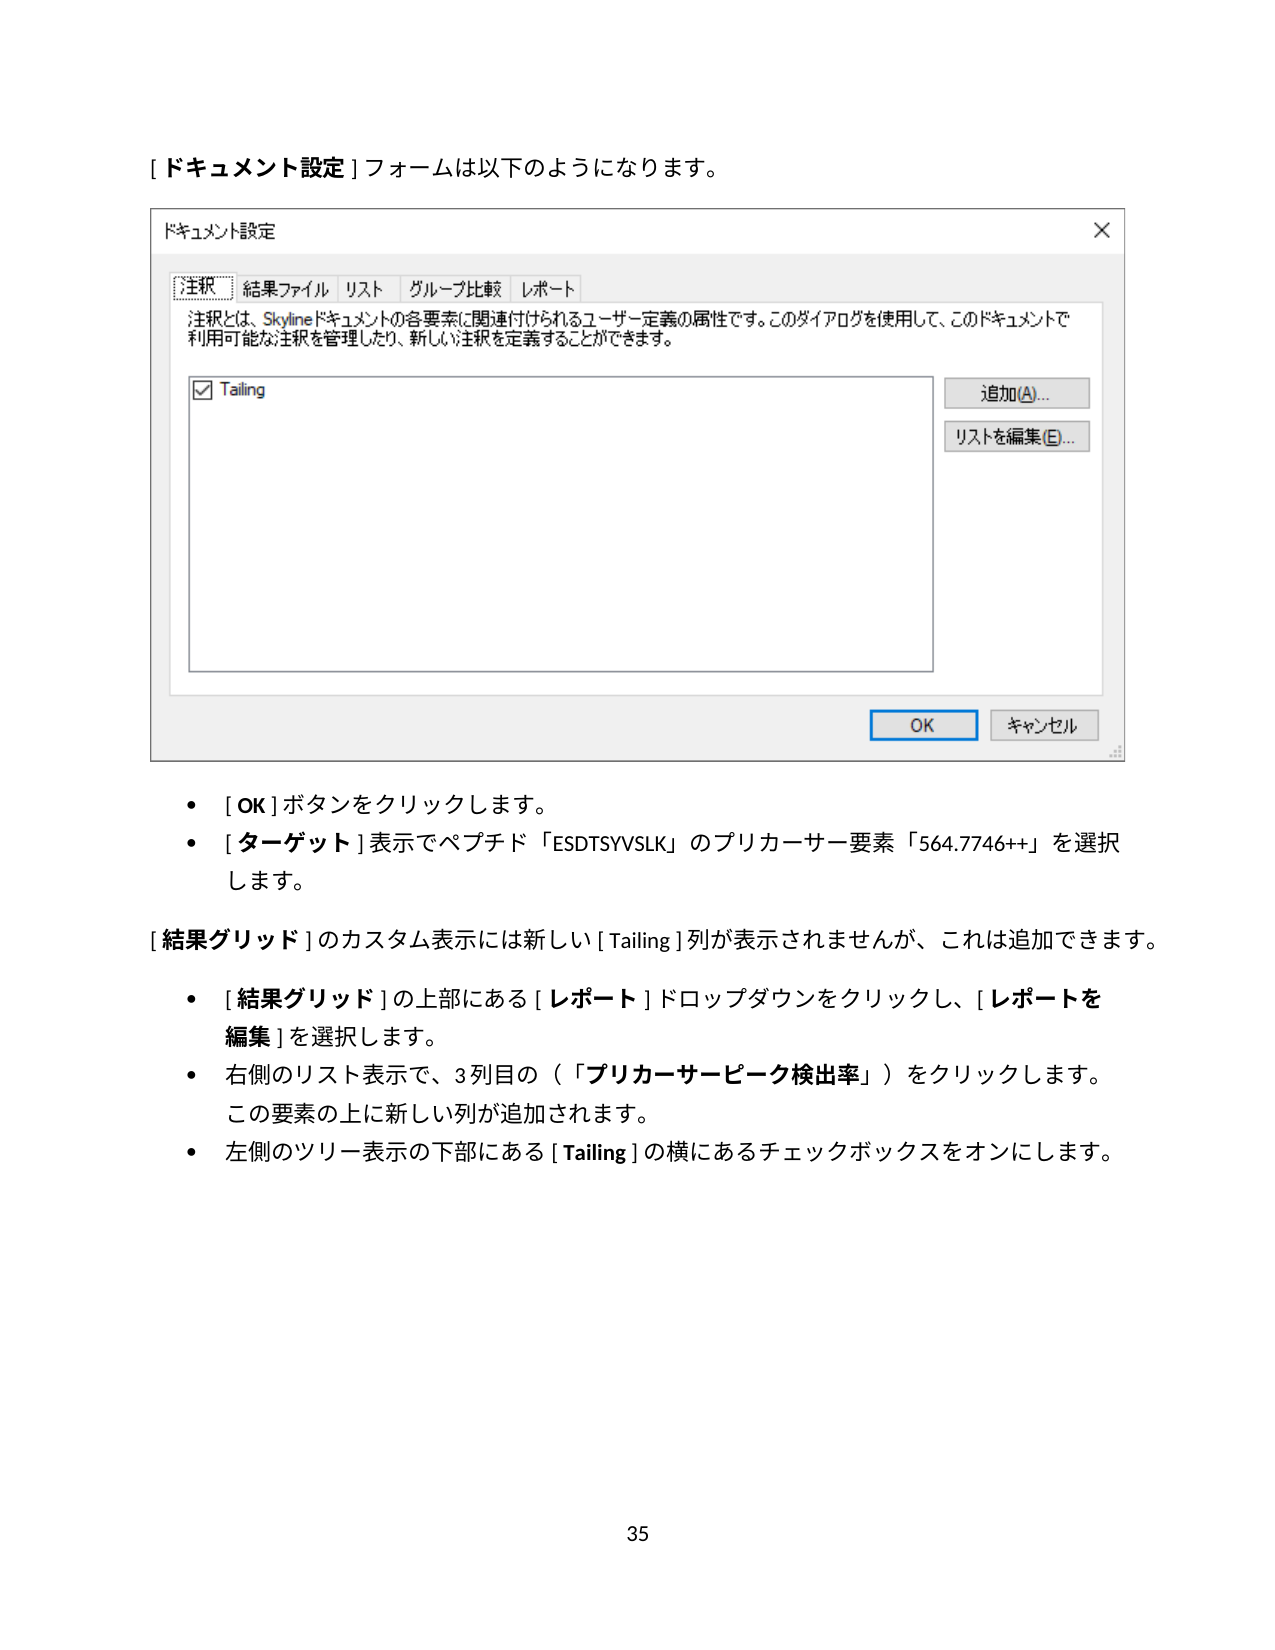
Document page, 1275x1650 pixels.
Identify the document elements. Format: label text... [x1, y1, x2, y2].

list 右側のリスト表示で、3列目の（「プリカーサーピーク検出率」）をクリックします。この要素の上に新しい列が追加されます。 [187, 1057, 1125, 1129]
list [ ターゲット ] 表示でペプチド「ESDTSYVSLK」のプリカーサー要素「564.7746++」を選択します。 [187, 825, 1125, 896]
list [ 結果グリッド ] の上部にある [ レポート ] ドロップダウンをクリックし、[ レポートを編集 ] を選択します。 [187, 981, 1125, 1052]
picture [150, 208, 1125, 762]
list [ OK ] ボタンをクリックします。 [187, 787, 1125, 820]
list 左側のツリー表示の下部にある [ Tailing ] の横にあるチェックボックスをオンにします。 [187, 1133, 1125, 1167]
text [ ドキュメント設定 ] フォームは以下のようになります。 [150, 150, 1125, 183]
text [ 結果グリッド ] のカスタム表示には新しい [ Tailing ] 列が表示されませんが、これは追加できます。 [150, 922, 1154, 955]
